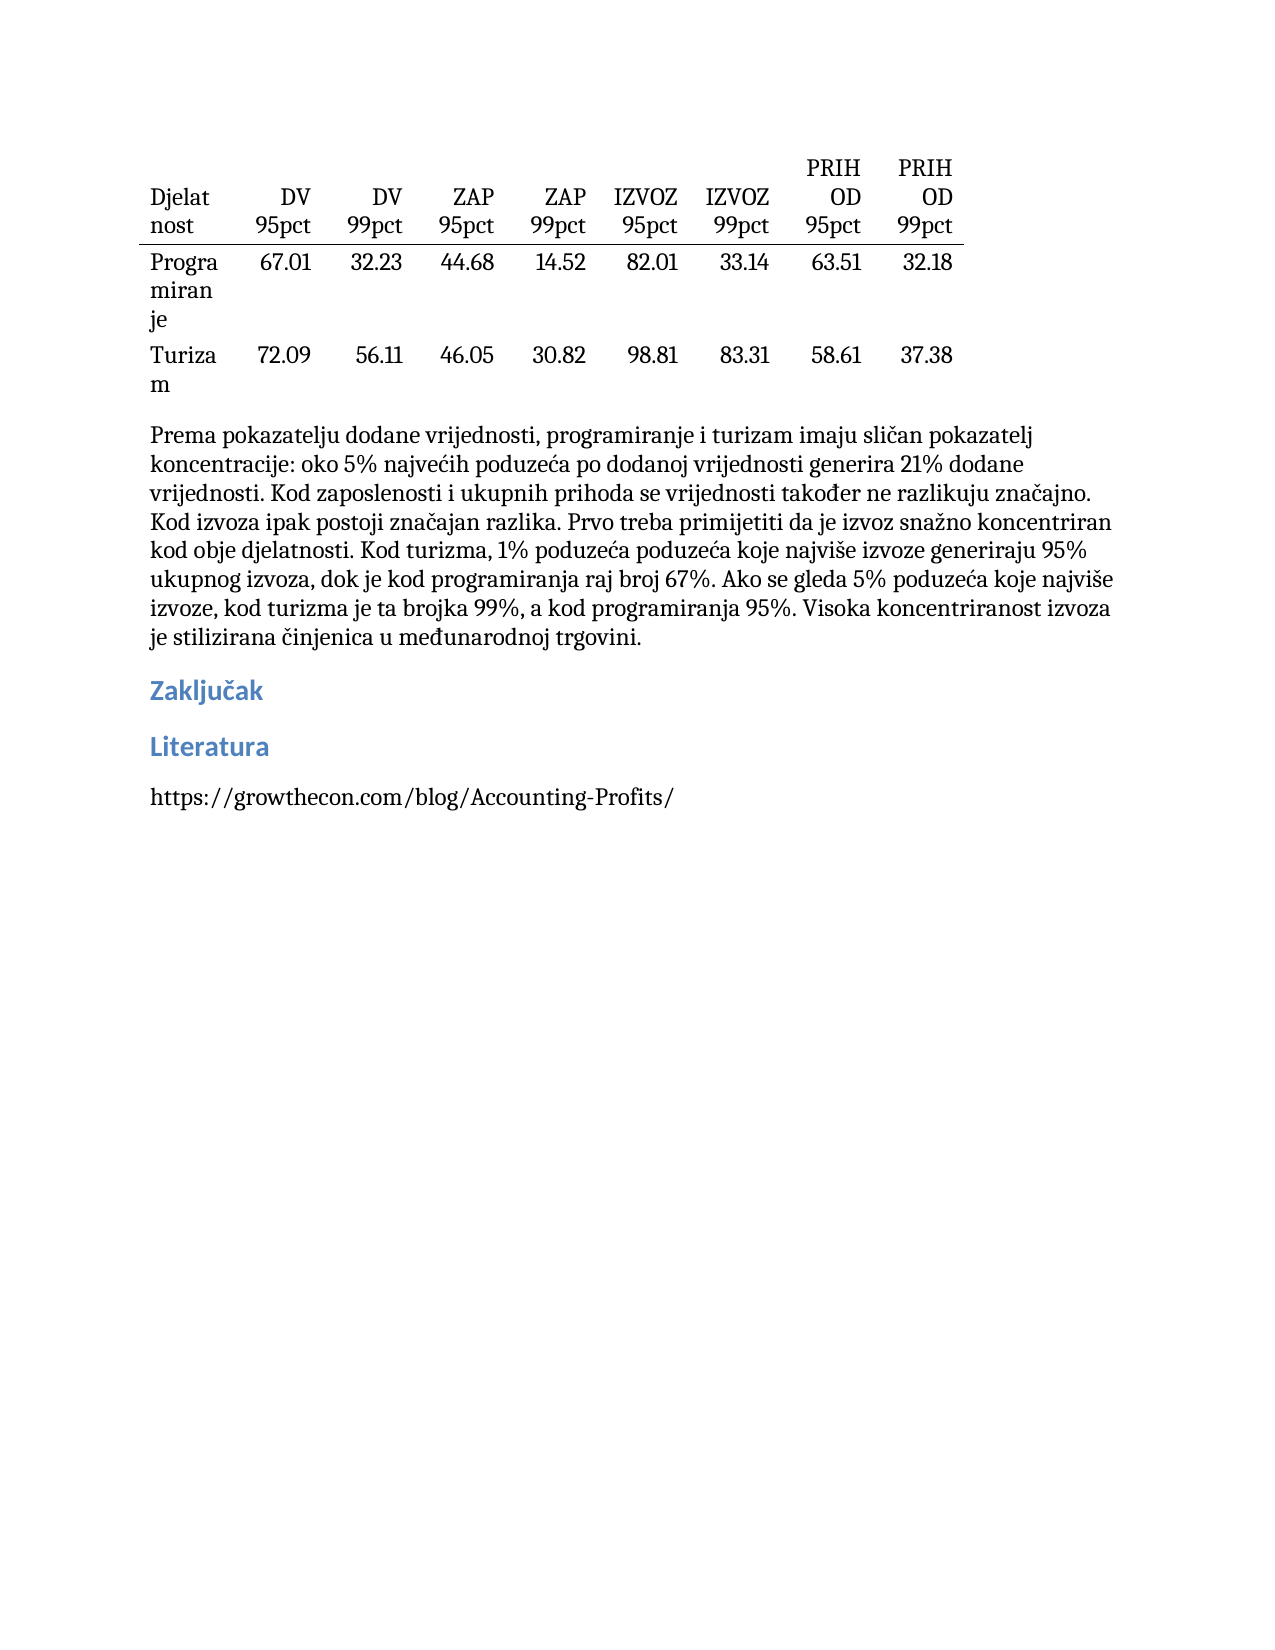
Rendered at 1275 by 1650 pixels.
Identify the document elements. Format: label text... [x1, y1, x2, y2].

subtitle Zaključak [150, 672, 1125, 708]
table_header ZAP 99pct [505, 150, 597, 244]
table_cell 82.01 [597, 245, 689, 337]
table_cell 14.52 [505, 245, 597, 337]
table_cell 98.81 [597, 338, 689, 402]
text Prema pokazatelju dodane vrijednosti, programiranje i turizam imaju sličan pokazatelj koncentracije: oko 5% najvećih poduzeća po dodanoj vrijednosti generira 21% dodane vrijednosti. Kod zaposlenosti i ukupnih prihoda se vrijednosti također ne razlikuju značajno. Kod izvoza ipak postoji značajan razlika. Prvo treba primijetiti da je izvoz snažno koncentriran kod obje djelatnosti. Kod turizma, 1% poduzeća poduzeća koje najviše izvoze generiraju 95% ukupnog izvoza, dok je kod programiranja raj broj 67%. Ako se gleda 5% poduzeća koje najviše izvoze, kod turizma je ta brojka 99%, a kod programiranja 95%. Visoka koncentriranost izvoza je stilizirana činjenica u međunarodnoj trgovini. [150, 421, 1125, 651]
table_cell 83.31 [689, 338, 780, 402]
table_cell 63.51 [780, 245, 872, 337]
table_header PRIHOD 95pct [780, 150, 872, 244]
table_header DV 99pct [322, 150, 414, 244]
table_cell 72.09 [230, 338, 322, 402]
table_header PRIHOD 99pct [872, 150, 964, 244]
table_header IZVOZ 95pct [597, 150, 689, 244]
table_cell 67.01 [230, 245, 322, 337]
table_header IZVOZ 99pct [689, 150, 780, 244]
table_cell Programiranje [139, 245, 230, 337]
table_header Djelatnost [139, 150, 230, 244]
table_header DV 95pct [230, 150, 322, 244]
table_cell 58.61 [780, 338, 872, 402]
table_header ZAP 95pct [414, 150, 505, 244]
table_cell 46.05 [414, 338, 505, 402]
table_cell 32.23 [322, 245, 414, 337]
table_cell 37.38 [872, 338, 964, 402]
table_cell 33.14 [689, 245, 780, 337]
table_cell 56.11 [322, 338, 414, 402]
table_cell Turizam [139, 338, 230, 402]
table_cell 44.68 [414, 245, 505, 337]
text https://growthecon.com/blog/Accounting-Profits/ [150, 783, 1125, 812]
table_cell 30.82 [505, 338, 597, 402]
table_cell 32.18 [872, 245, 964, 337]
subtitle Literatura [150, 728, 1125, 764]
